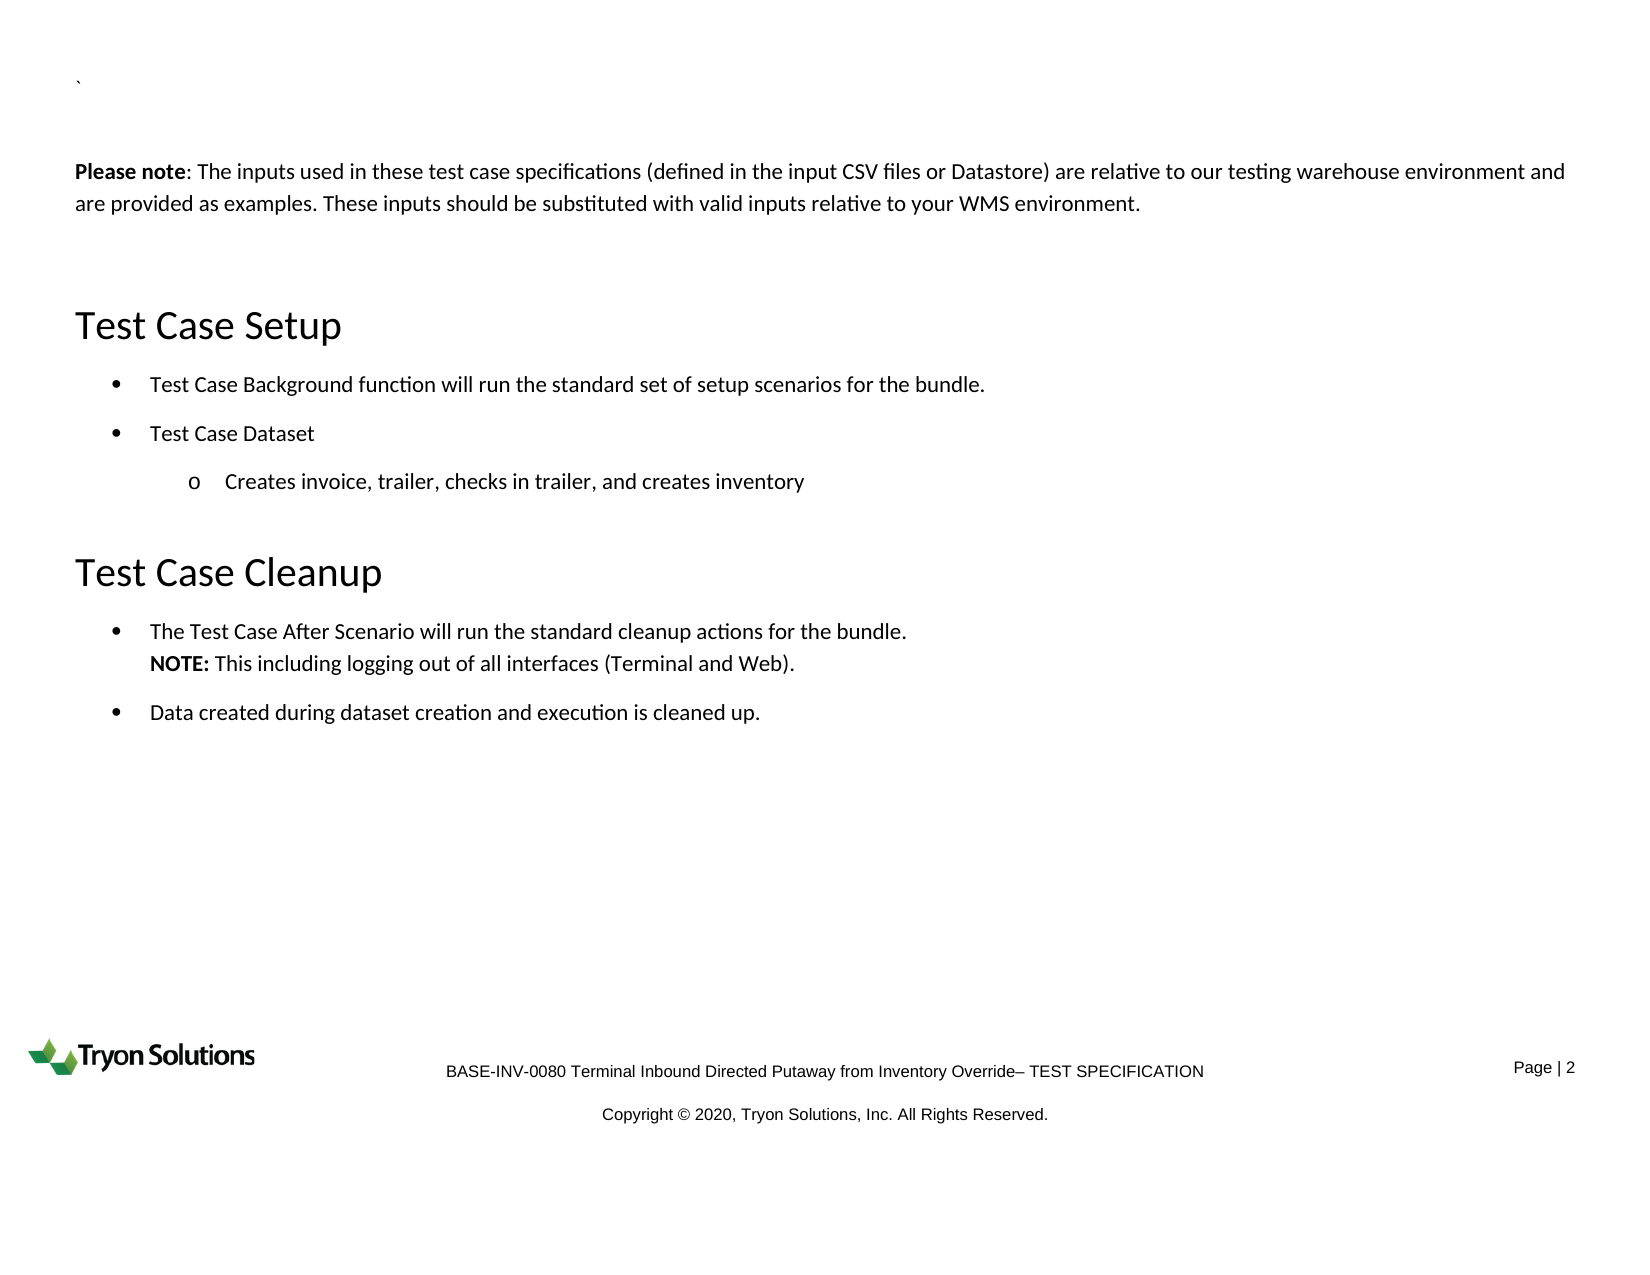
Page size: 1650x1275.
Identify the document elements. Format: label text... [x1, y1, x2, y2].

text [75, 125, 1575, 278]
picture [28, 1038, 255, 1075]
list Test Case Background function will run the standard set of setup scenarios for the bundle. [112, 370, 1575, 398]
list Data created during dataset creation and execution is cleaned up. [112, 698, 1575, 756]
list Test Case Dataset [112, 419, 1575, 447]
text Test Case Cleanup [75, 546, 1575, 597]
list Creates invoice, trailer, checks in trailer, and creates inventory [187, 468, 1575, 526]
text Test Case Setup [75, 299, 1575, 350]
list The Test Case After Scenario will run the standard cleanup actions for the bundle. NOTE: This including logging out of all interfaces (Terminal and Web). [112, 617, 1575, 677]
